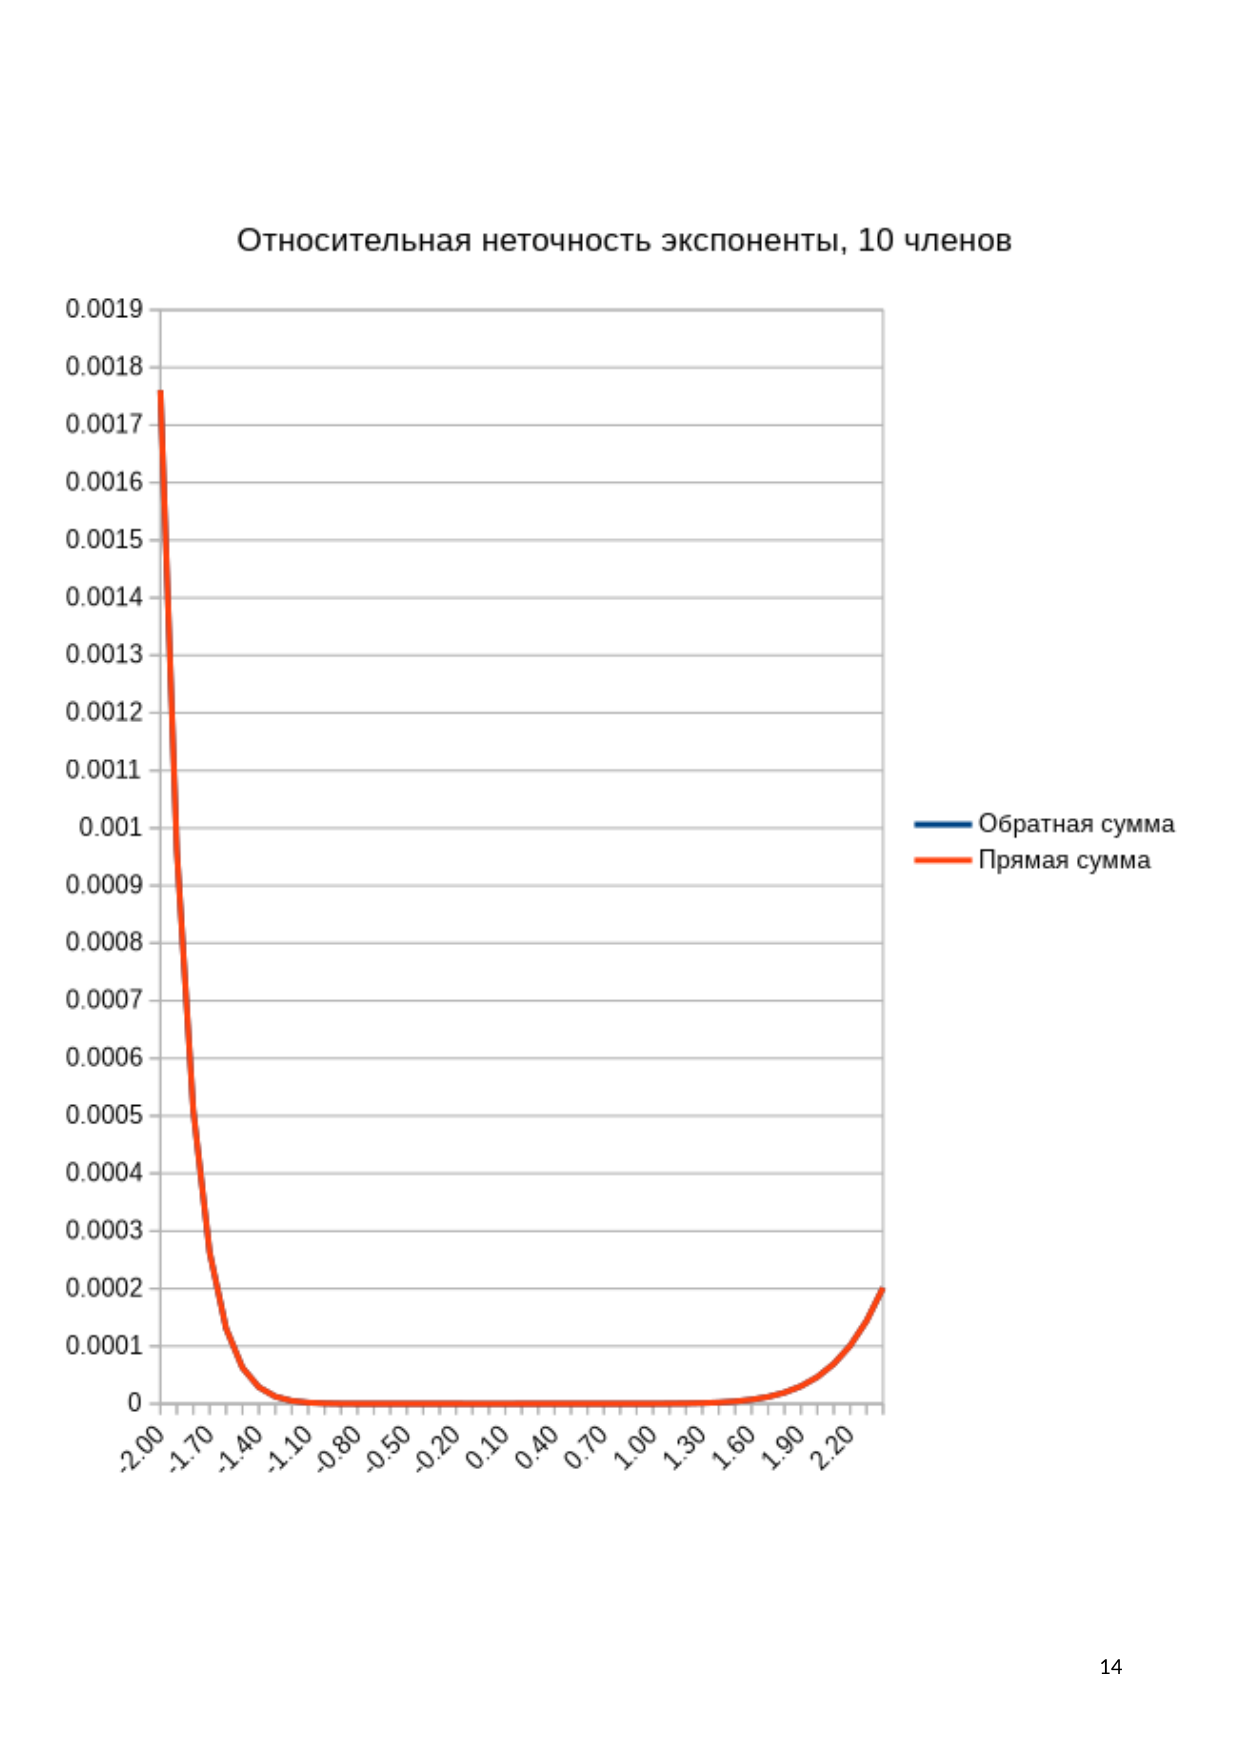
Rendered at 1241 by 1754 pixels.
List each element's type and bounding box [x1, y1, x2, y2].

picture [44, 177, 1196, 1509]
